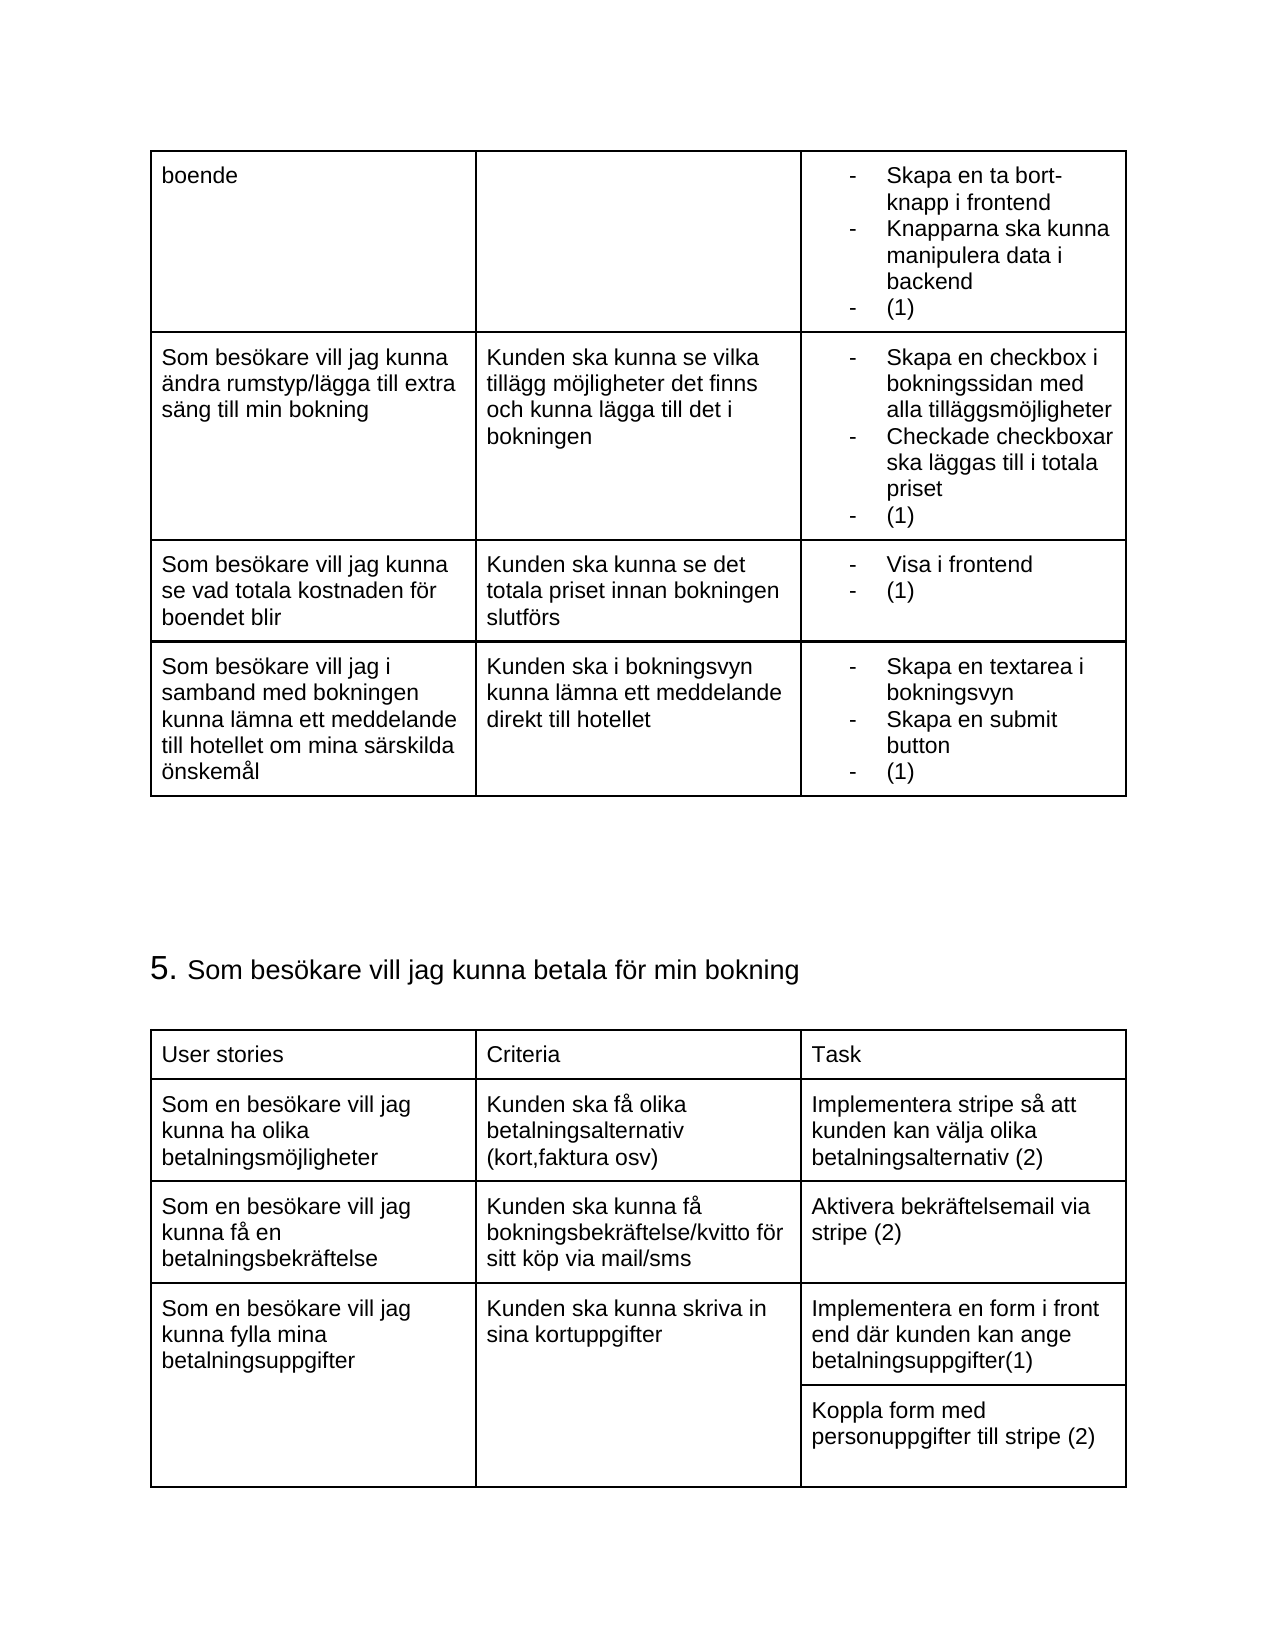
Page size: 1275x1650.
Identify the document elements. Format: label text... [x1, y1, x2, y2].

table_cell Som besökare vill jag i samband med bokningen kunna lämna ett meddelande till hotellet om mina särskilda önskemål [152, 643, 475, 795]
table_cell Kunden ska kunna se vilka tillägg möjligheter det finns och kunna lägga till det i bokningen [477, 333, 800, 538]
table_cell Aktivera bekräftelsemail via stripe (2) [802, 1182, 1125, 1282]
subtitle 5. Som besökare vill jag kunna betala för min bokning [150, 948, 1125, 986]
table_cell Som en besökare vill jag kunna ha olika betalningsmöjligheter [152, 1080, 475, 1180]
table_cell Implementera stripe så att kunden kan välja olika betalningsalternativ (2) [802, 1080, 1125, 1180]
table_cell Kunden ska kunna få bokningsbekräftelse/kvitto för sitt köp via mail/sms [477, 1182, 800, 1282]
table_header Criteria [477, 1031, 800, 1078]
table_cell Kunden ska få olika betalningsalternativ (kort,faktura osv) [477, 1080, 800, 1180]
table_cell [477, 152, 800, 331]
table_cell Implementera en form i front end där kunden kan ange betalningsuppgifter(1) [802, 1284, 1125, 1384]
table_header Task [802, 1031, 1125, 1078]
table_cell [802, 152, 1125, 331]
table_cell Koppla form med personuppgifter till stripe (2) [802, 1386, 1125, 1486]
table_cell Visa i frontend (1) [802, 541, 1125, 640]
table_cell Som besökare vill jag kunna se vad totala kostnaden för boendet blir [152, 541, 475, 640]
table_cell Som en besökare vill jag kunna få en betalningsbekräftelse [152, 1182, 475, 1282]
table_cell Som en besökare vill jag kunna fylla mina betalningsuppgifter [152, 1284, 475, 1486]
table_header User stories [152, 1031, 475, 1078]
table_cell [152, 152, 475, 331]
table_cell Kunden ska kunna se det totala priset innan bokningen slutförs [477, 541, 800, 640]
table_cell Skapa en checkbox i bokningssidan med alla tilläggsmöjligheter Checkade checkboxar ska läggas till i totala priset (1) [802, 333, 1125, 538]
table_cell Skapa en textarea i bokningsvyn Skapa en submit button (1) [802, 643, 1125, 795]
table_cell Kunden ska kunna skriva in sina kortuppgifter [477, 1284, 800, 1486]
table_cell Kunden ska i bokningsvyn kunna lämna ett meddelande direkt till hotellet [477, 643, 800, 795]
table_cell Som besökare vill jag kunna ändra rumstyp/lägga till extra säng till min bokning [152, 333, 475, 538]
